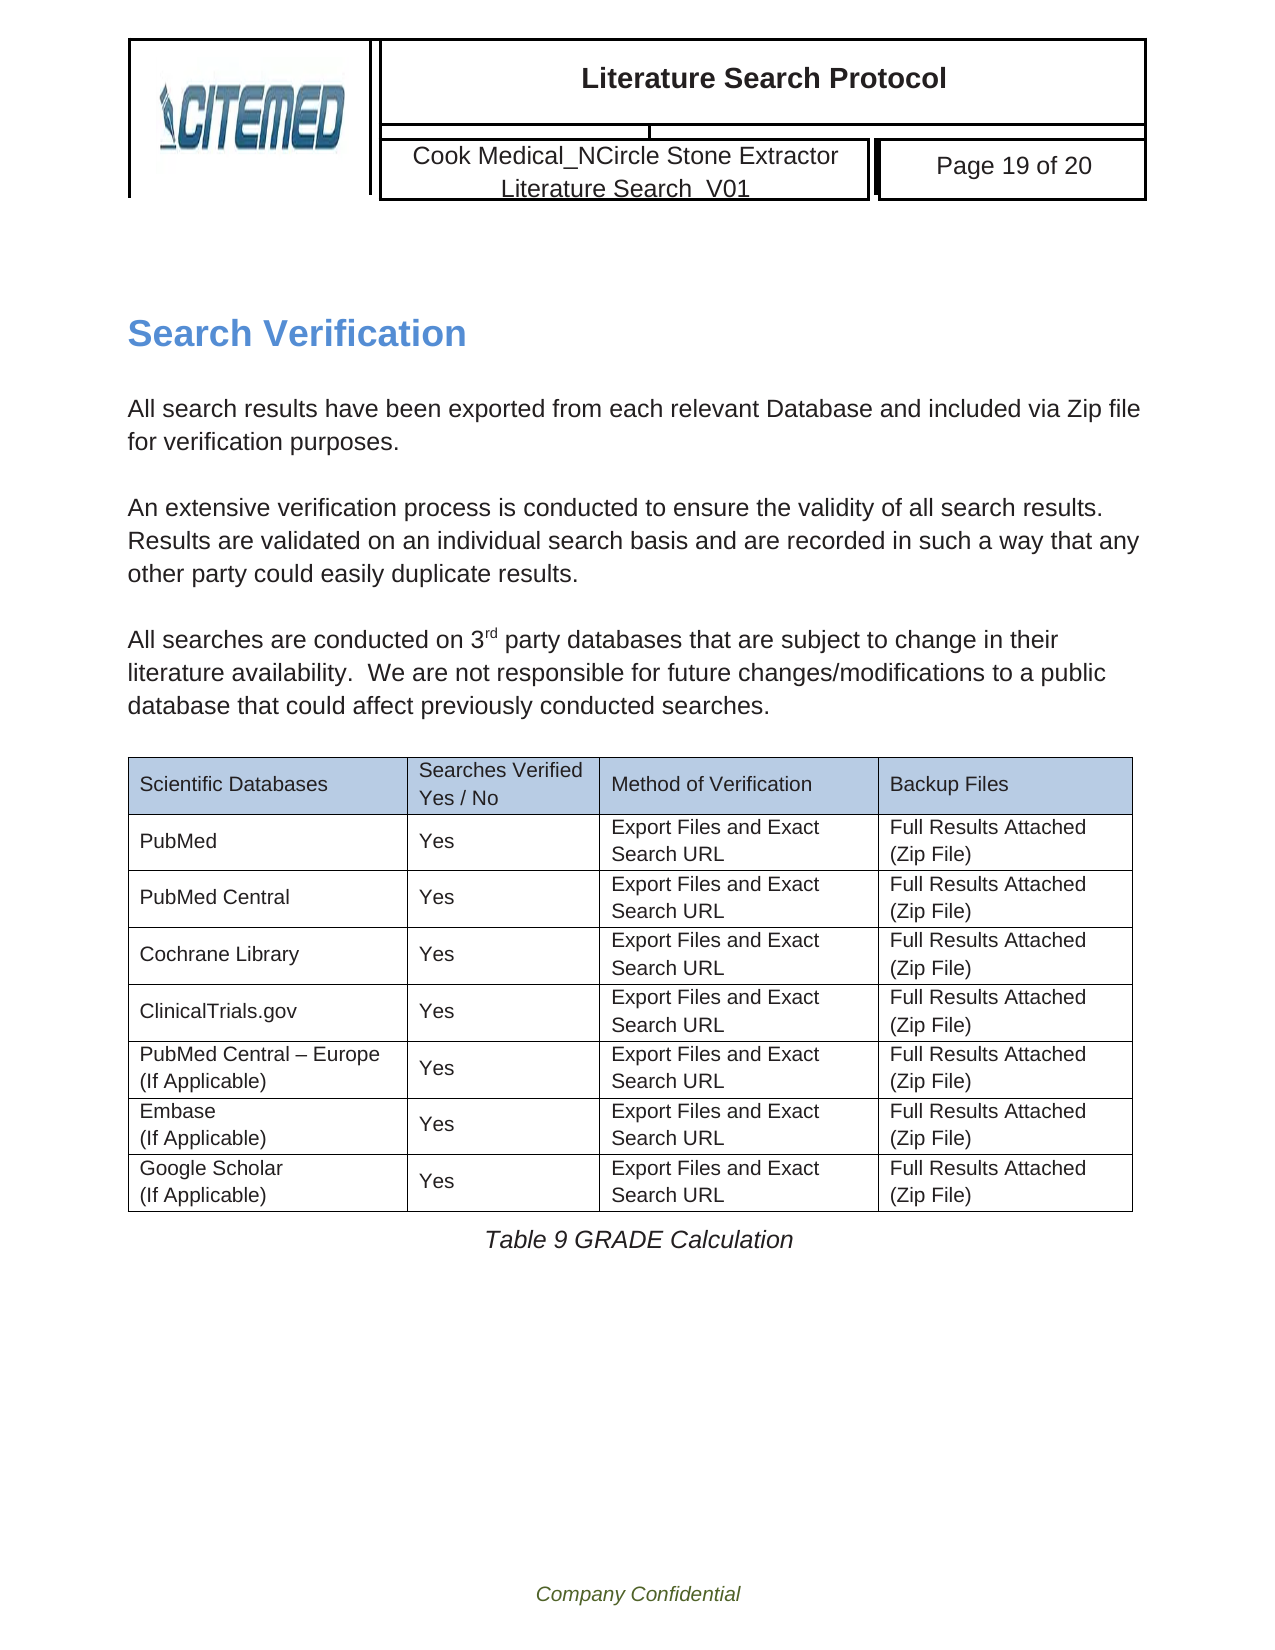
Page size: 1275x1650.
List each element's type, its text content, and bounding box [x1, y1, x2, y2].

table_cell Full Results Attached (Zip File) [879, 1155, 1132, 1211]
table_cell PubMed Central – Europe (If Applicable) [129, 1042, 407, 1097]
table_cell Full Results Attached (Zip File) [879, 985, 1132, 1041]
table_cell Export Files and Exact Search URL [600, 815, 878, 870]
table_header Method of Verification [600, 758, 878, 814]
table_cell Export Files and Exact Search URL [600, 1099, 878, 1154]
table_cell Export Files and Exact Search URL [600, 928, 878, 984]
table_cell Full Results Attached (Zip File) [879, 928, 1132, 984]
table_cell ClinicalTrials.gov [129, 985, 407, 1041]
text Table 9 GRADE Calculation [127, 1224, 1151, 1253]
table_cell Yes [408, 871, 599, 927]
table_cell Yes [408, 1042, 599, 1097]
table_cell Yes [408, 1099, 599, 1154]
table_cell Yes [408, 928, 599, 984]
table_cell Full Results Attached (Zip File) [879, 871, 1132, 927]
table_cell PubMed [129, 815, 407, 870]
table_header Backup Files [879, 758, 1132, 814]
table_header Scientific Databases [129, 758, 407, 814]
table_cell Export Files and Exact Search URL [600, 985, 878, 1041]
table_cell Embase (If Applicable) [129, 1099, 407, 1154]
table_cell Yes [408, 1155, 599, 1211]
subtitle Search Verification [127, 311, 1151, 354]
table_cell Export Files and Exact Search URL [600, 1155, 878, 1211]
picture [155, 57, 349, 174]
table_cell PubMed Central [129, 871, 407, 927]
text All search results have been exported from each relevant Database and included via Zip file for verification purposes. [127, 394, 1151, 455]
table_cell Full Results Attached (Zip File) [879, 1099, 1132, 1154]
table_cell Yes [408, 985, 599, 1041]
table_cell Export Files and Exact Search URL [600, 871, 878, 927]
table_cell Google Scholar (If Applicable) [129, 1155, 407, 1211]
table_cell Cochrane Library [129, 928, 407, 984]
table_cell Yes [408, 815, 599, 870]
text An extensive verification process is conducted to ensure the validity of all search results. Results are validated on an individual search basis and are recorded in such a way that any other party could easily duplicate results. [127, 493, 1151, 587]
table_header Searches Verified Yes / No [408, 758, 599, 814]
text All searches are conducted on 3rd party databases that are subject to change in their literature availability. We are not responsible for future changes/modifications to a public database that could affect previously conducted searches. [127, 625, 1151, 719]
table_cell Export Files and Exact Search URL [600, 1042, 878, 1097]
table_cell Full Results Attached (Zip File) [879, 815, 1132, 870]
table_cell Full Results Attached (Zip File) [879, 1042, 1132, 1097]
